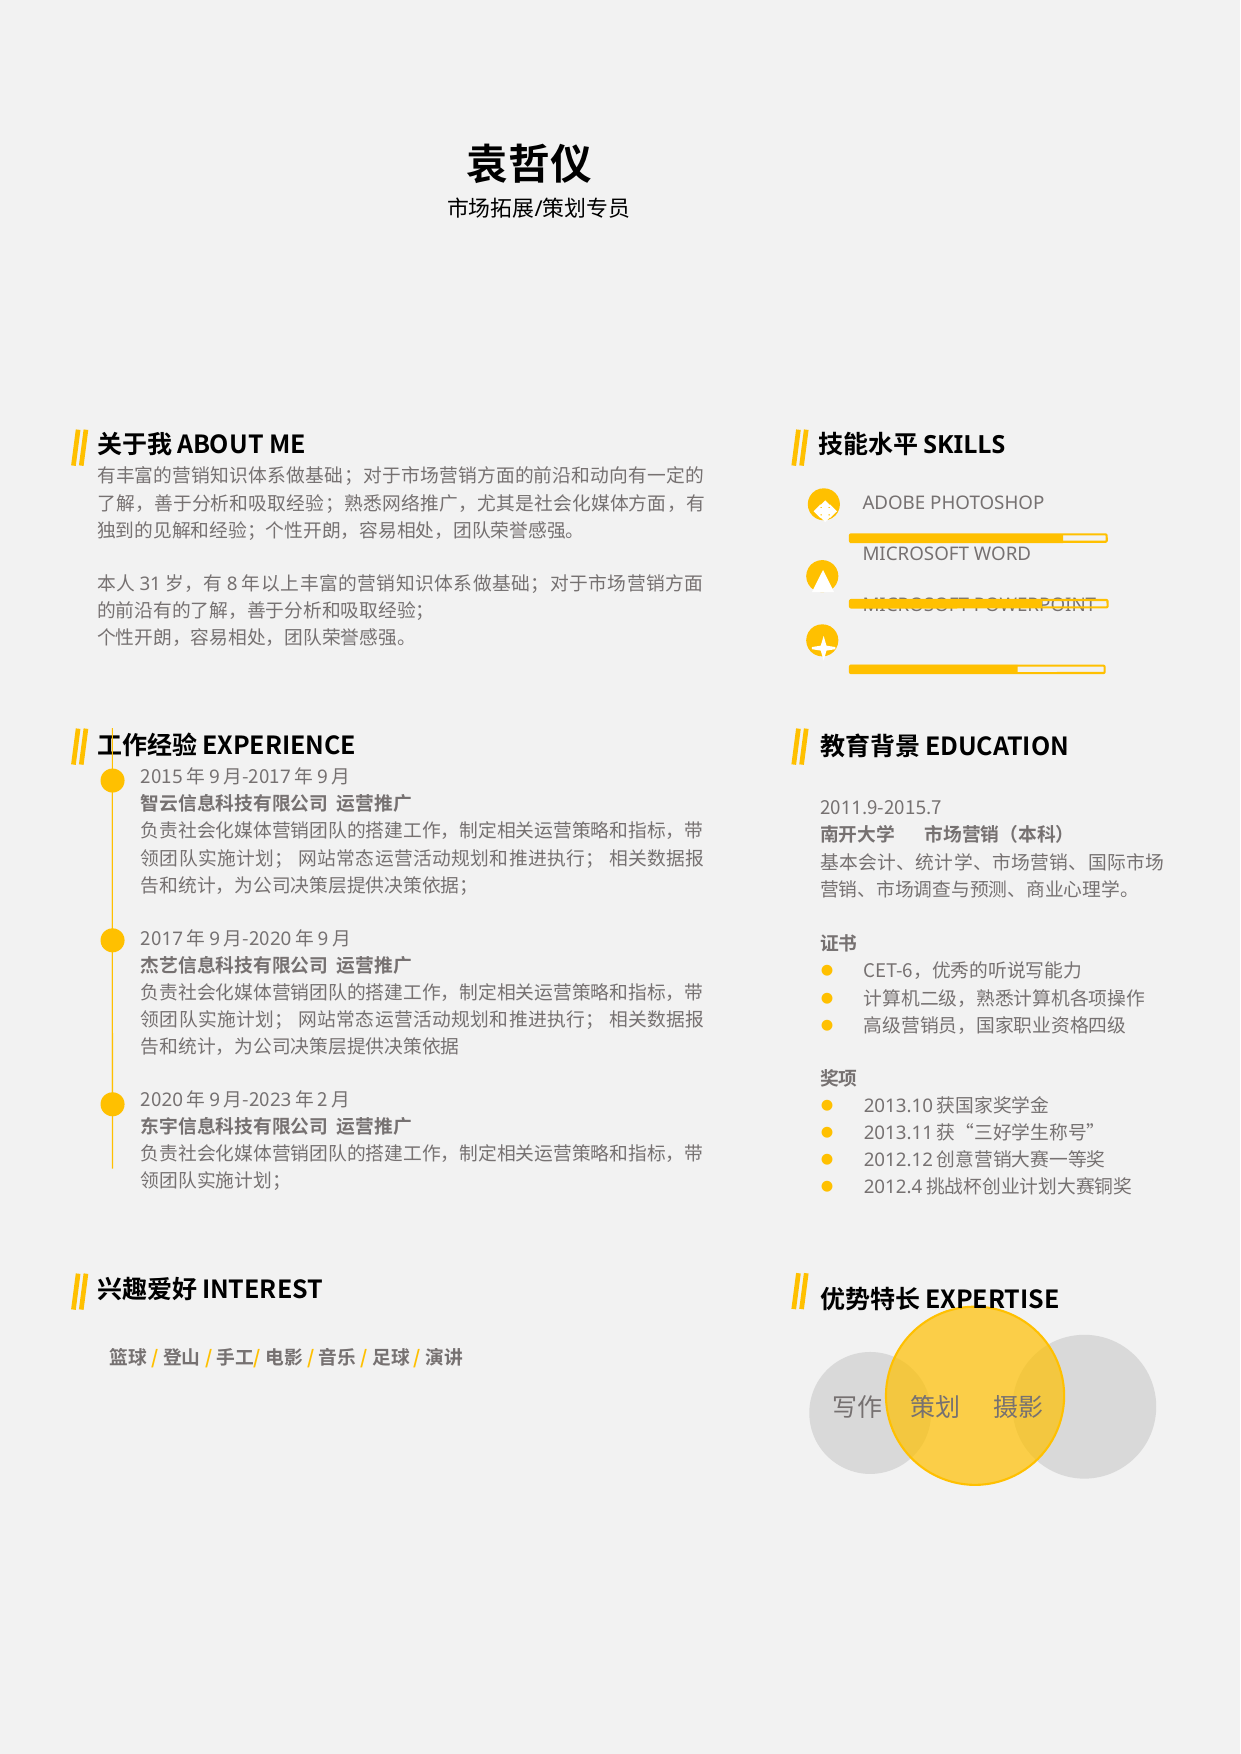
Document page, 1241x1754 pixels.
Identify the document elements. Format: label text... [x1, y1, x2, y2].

text 本人31岁，有8年以上丰富的营销知识体系做基础；对于市场营销方面的前沿有的了解，善于分析和吸取经验； [97, 568, 706, 623]
text 负责社会化媒体营销团队的搭建工作，制定相关运营策略和指标，带领团队实施计划； 网站常态运营活动规划和推进执行； 相关数据报告和统计，为公司决策层提供决策依据 [141, 977, 706, 1059]
text 个性开朗，容易相处，团队荣誉感强。 [97, 623, 706, 650]
text 2017年9月-2020年9月 [141, 923, 706, 950]
text 杰艺信息科技有限公司 运营推广 [141, 950, 706, 977]
text 2020年9月-2023年2月 [141, 1084, 706, 1112]
text 市场拓展/策划专员 [425, 191, 1165, 223]
text 兴趣爱好INTEREST [97, 1270, 706, 1306]
text 关于我ABOUT ME [97, 425, 706, 461]
text 2015年9月-2017年9月 [141, 762, 706, 789]
text 工作经验EXPERIENCE [97, 725, 706, 762]
text 负责社会化媒体营销团队的搭建工作，制定相关运营策略和指标，带领团队实施计划； 网站常态运营活动规划和推进执行； 相关数据报告和统计，为公司决策层提供决策依据； [141, 816, 706, 898]
text 篮球 / 登山 / 手工/ 电影 / 音乐 / 足球 / 演讲 [97, 1342, 706, 1369]
text 有丰富的营销知识体系做基础；对于市场营销方面的前沿和动向有一定的了解，善于分析和吸取经验；熟悉网络推广，尤其是社会化媒体方面，有独到的见解和经验；个性开朗，容易相处，团队荣誉感强。 [97, 461, 706, 543]
text 东宇信息科技有限公司 运营推广 [141, 1112, 706, 1139]
text 负责社会化媒体营销团队的搭建工作，制定相关运营策略和指标，带领团队实施计划； [141, 1139, 706, 1193]
text 袁哲仪 [425, 131, 1165, 191]
text 智云信息科技有限公司 运营推广 [141, 789, 706, 816]
